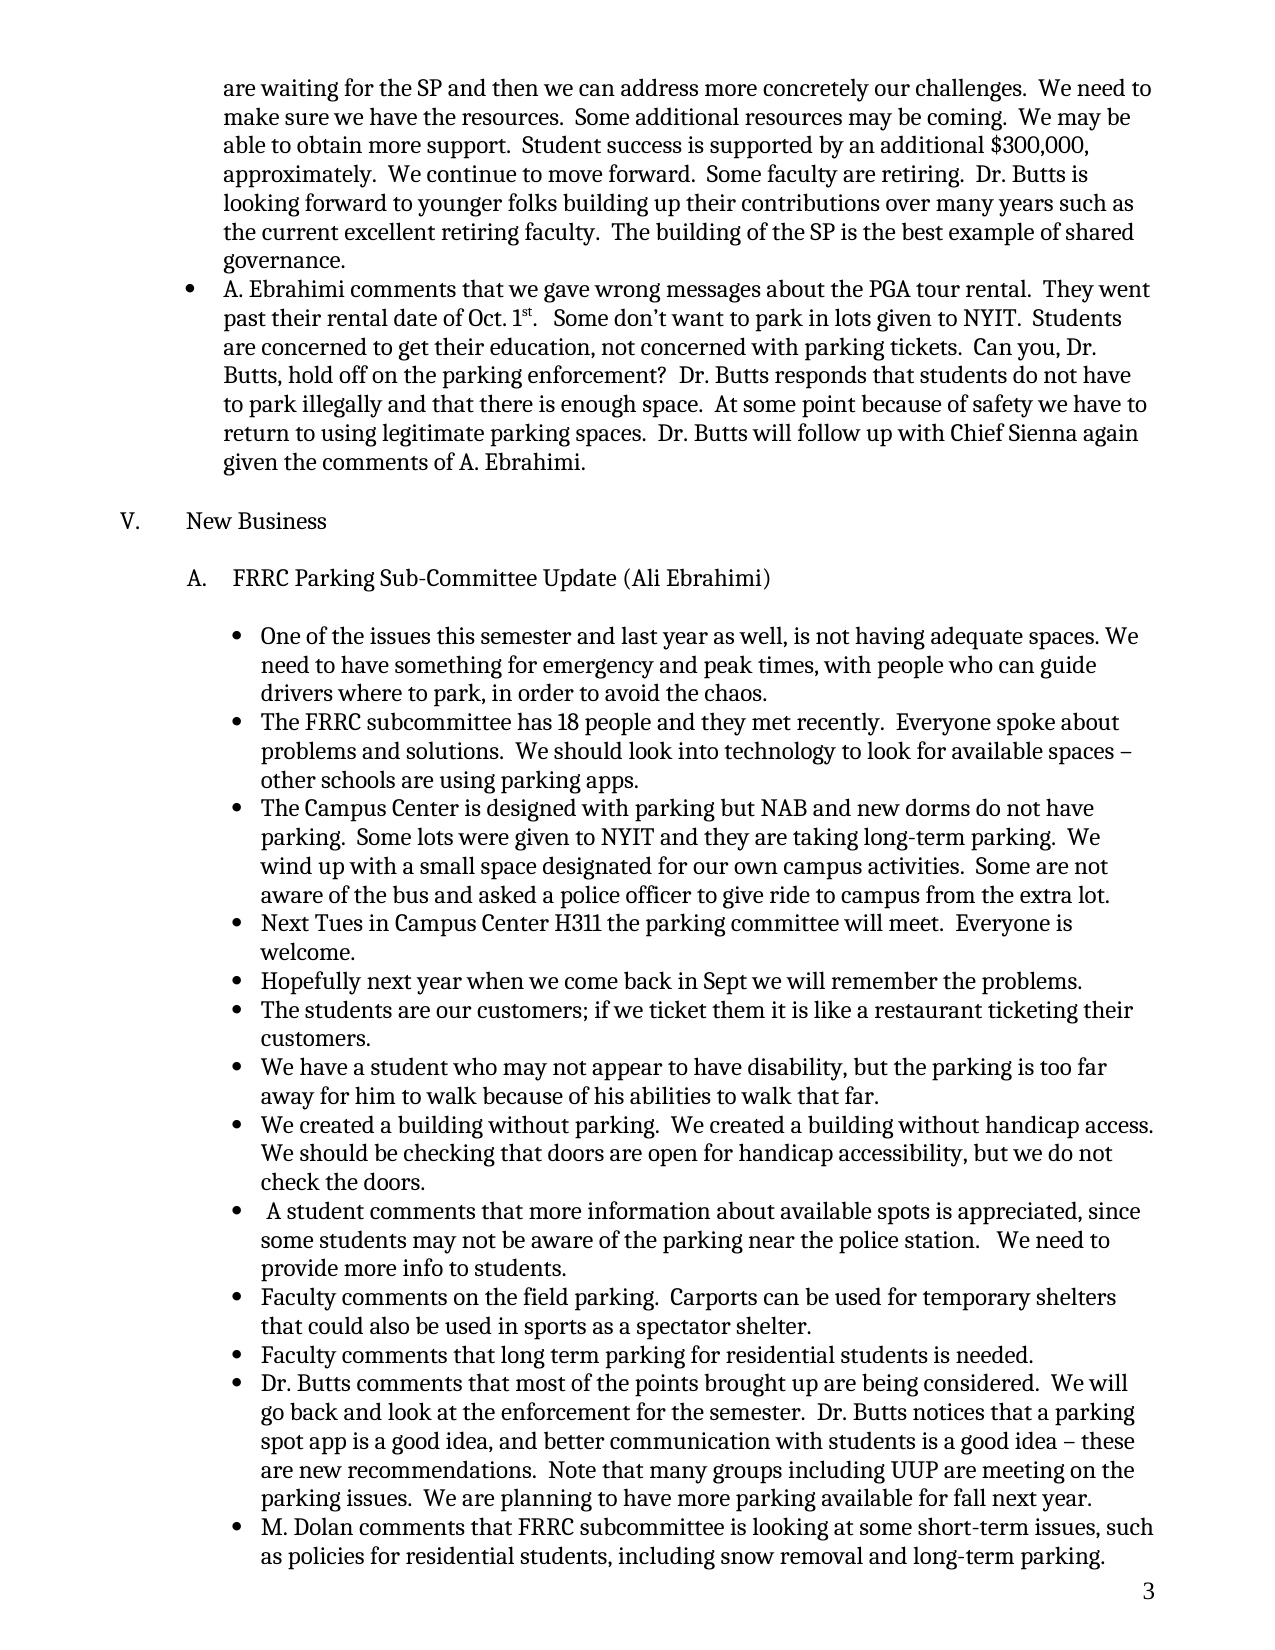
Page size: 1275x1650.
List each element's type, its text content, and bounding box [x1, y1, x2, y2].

list We created a building without parking. We created a building without handicap access. We should be checking that doors are open for handicap accessibility, but we do not check the doors. [232, 1111, 1155, 1197]
list FRRC Parking Sub-Committee Update (Ali Ebrahimi) [187, 564, 1155, 593]
list One of the issues this semester and last year as well, is not having adequate spaces. We need to have something for emergency and peak times, with people who can guide drivers where to park, in order to avoid the chaos. [232, 622, 1155, 708]
list A student comments that more information about available spots is appreciated, since some students may not be aware of the parking near the police station. We need to provide more info to students. [232, 1197, 1155, 1283]
list The FRRC subcommittee has 18 people and they met recently. Everyone spoke about problems and solutions. We should look into technology to look for available spaces – other schools are using parking apps. [232, 708, 1155, 794]
list The students are our customers; if we ticket them it is like a restaurant ticketing their customers. [232, 996, 1155, 1053]
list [186, 74, 1155, 275]
list Faculty comments that long term parking for residential students is needed. [232, 1341, 1155, 1369]
list Hopefully next year when we come back in Sept we will remember the problems. [232, 967, 1155, 996]
list We have a student who may not appear to have disability, but the parking is too far away for him to walk because of his abilities to walk that far. [232, 1053, 1155, 1111]
list The Campus Center is designed with parking but NAB and new dorms do not have parking. Some lots were given to NYIT and they are taking long-term parking. We wind up with a small space designated for our own campus activities. Some are not aware of the bus and asked a police officer to give ride to campus from the extra lot. [232, 794, 1155, 909]
list A. Ebrahimi comments that we gave wrong messages about the PGA tour rental. They went past their rental date of Oct. 1st. Some don’t want to park in lots given to NYIT. Students are concerned to get their education, not concerned with parking tickets. Can you, Dr. Butts, hold off on the parking enforcement? Dr. Butts responds that students do not have to park illegally and that there is enough space. At some point because of safety we have to return to using legitimate parking spaces. Dr. Butts will follow up with Chief Sienna again given the comments of A. Ebrahimi. [186, 275, 1155, 476]
text V. New Business [120, 507, 1155, 536]
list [232, 1513, 1155, 1571]
list Faculty comments on the field parking. Carports can be used for temporary shelters that could also be used in sports as a spectator shelter. [232, 1283, 1155, 1341]
list Next Tues in Campus Center H311 the parking committee will meet. Everyone is welcome. [232, 909, 1155, 967]
list Dr. Butts comments that most of the points brought up are being considered. We will go back and look at the enforcement for the semester. Dr. Butts notices that a parking spot app is a good idea, and better communication with students is a good idea – these are new recommendations. Note that many groups including UUP are meeting on the parking issues. We are planning to have more parking available for fall next year. [232, 1369, 1155, 1513]
